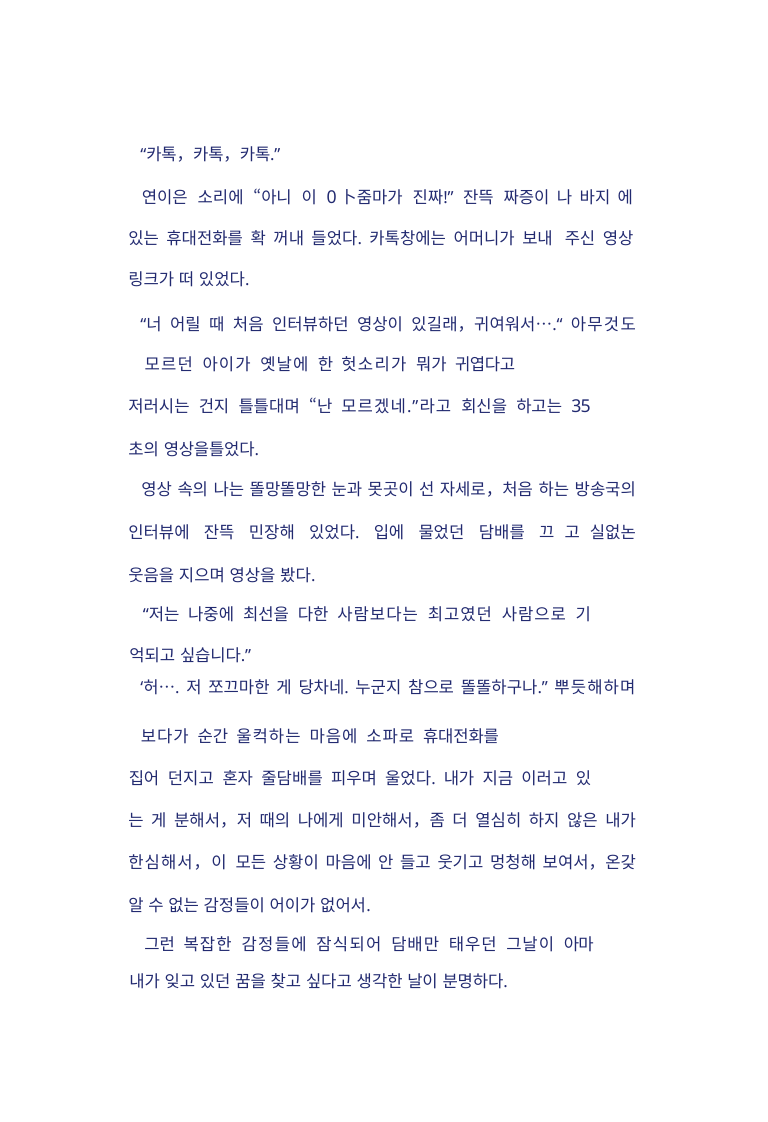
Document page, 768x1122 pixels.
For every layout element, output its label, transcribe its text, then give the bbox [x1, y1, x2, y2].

text “너 어릴 때 처음 인터뷰하던 영상이 있길래，귀여워서….“ 아무것도 모르던 아이가 옛날에 한 헛소리가 뭐가 귀엽다고 [140, 311, 636, 375]
text 내가 잊고 있던 꿈을 찾고 싶다고 생각한 날이 분명하다. [129, 968, 768, 992]
text 영상 속의 나는 똘망똘망한 눈과 못곳이 선 자세로，처음 하는 방송국의 인터뷰에 잔뜩 민장해 있었다. 입에 물었던 담배를 끄 고 실없논 웃음을 지으며 영상을 봤다. [128, 476, 636, 586]
text ‘허…. 저 쪼끄마한 게 당차네. 누군지 참으로 똘똘하구나.” 뿌듯해하며 보다가 순간 울컥하는 마음에 소파로 휴대전화를 [140, 674, 636, 747]
text 그런 복잡한 감정들에 잠식되어 담배만 태우던 그날이 아마 [144, 934, 768, 954]
text 집어 던지고 혼자 줄담배를 피우며 울었다. 내가 지금 이러고 있 [128, 772, 768, 787]
text 연이은 소리에 “아니 이 0卜줌마가 진짜!” 잔뜩 짜증이 나 바지 에 있는 휴대전화를 확 꺼내 들었다. 카톡창에는 어머니가 보내 주신 영상 링크가 떠 있었다. [128, 184, 633, 291]
text “카톡，카톡，카톡.” [140, 141, 768, 165]
text 초의 영상을틀었다. [128, 436, 768, 460]
text “저는 나중에 최선을 다한 사람보다는 최고였던 사람으로 기 [143, 604, 768, 624]
text 저러시는 건지 틀틀대며 “난 모르겠네.”라고 회신을 하고는 35 [128, 393, 768, 418]
text 억되고 싶습니다.” [129, 642, 768, 666]
text 는 게 분해서，저 때의 나에게 미안해서，좀 더 열심히 하지 않은 내가 한심해서，이 모든 상황이 마음에 안 들고 웃기고 멍청해 보여서，온갖 알 수 없는 감정들이 어이가 없어서. [128, 807, 636, 916]
